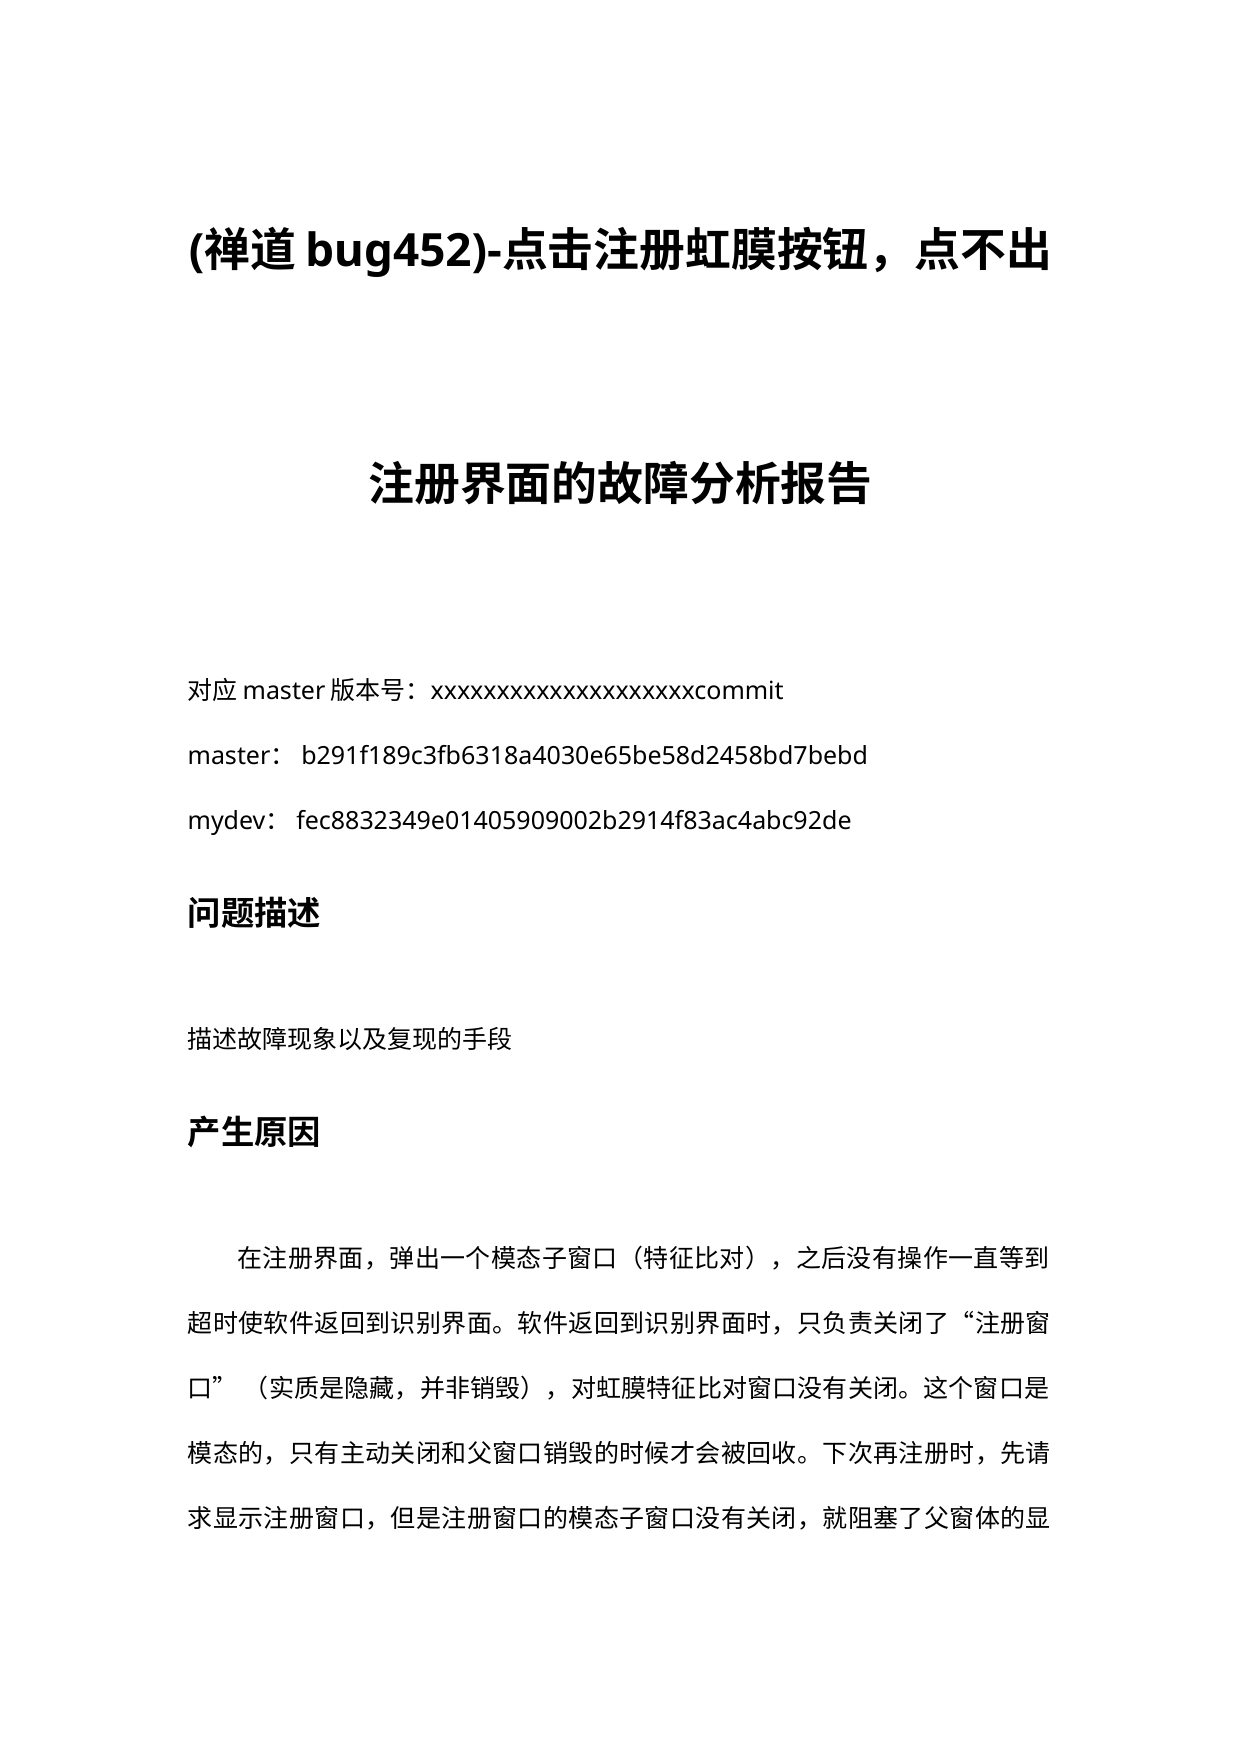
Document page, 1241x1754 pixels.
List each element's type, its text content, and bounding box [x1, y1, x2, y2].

subtitle 产生原因 [187, 1097, 1053, 1162]
text mydev： fec8832349e01405909002b2914f83ac4abc92de [187, 786, 1053, 851]
subtitle 问题描述 [187, 878, 1053, 943]
text master： b291f189c3fb6318a4030e65be58d2458bd7bebd [187, 721, 1053, 786]
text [187, 1224, 1053, 1549]
subtitle (禅道bug452)-点击注册虹膜按钮，点不出注册界面的故障分析报告 [187, 197, 1053, 529]
text 对应master版本号：xxxxxxxxxxxxxxxxxxxxcommit [187, 656, 1053, 721]
text 描述故障现象以及复现的手段 [187, 1005, 1053, 1070]
